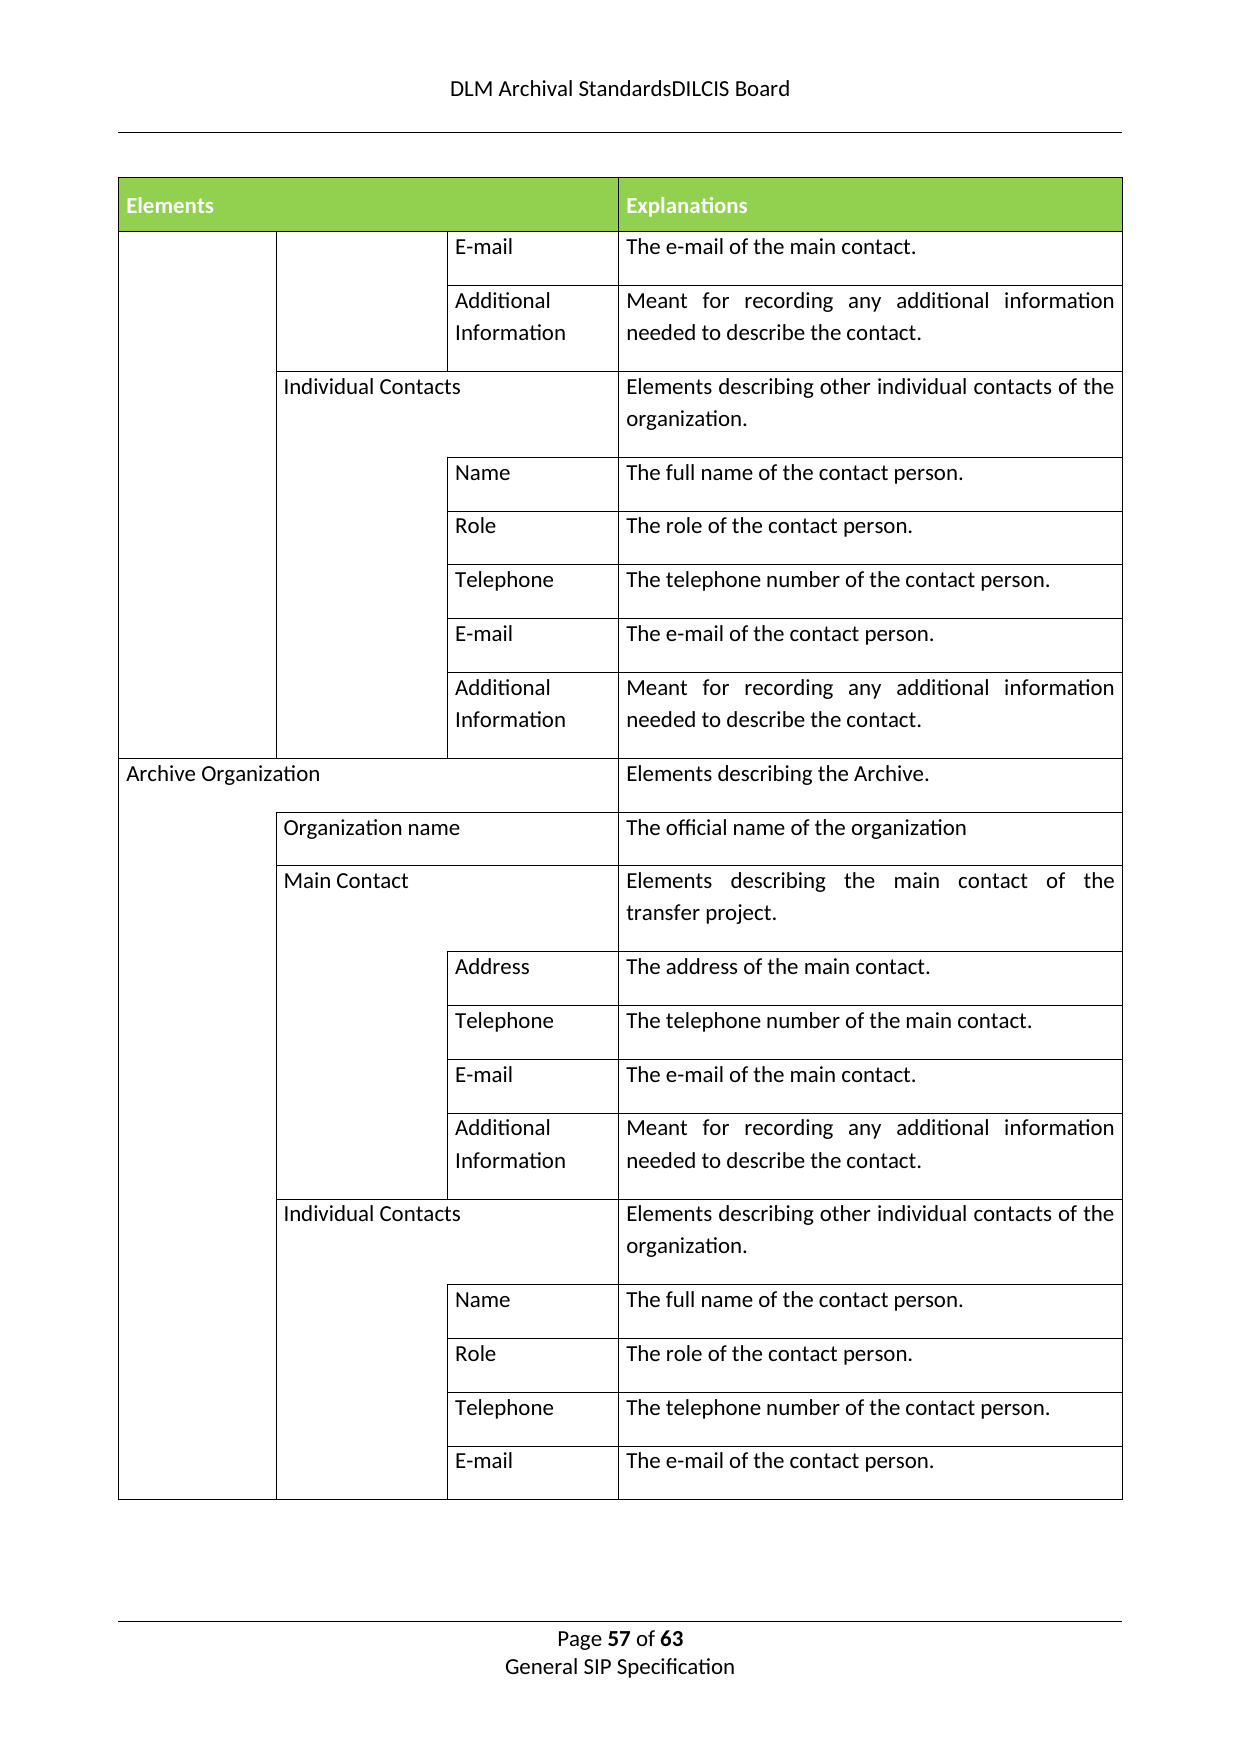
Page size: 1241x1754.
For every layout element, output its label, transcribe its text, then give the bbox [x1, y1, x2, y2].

table_cell Role [448, 1339, 618, 1392]
table_cell Individual Contacts [277, 1200, 618, 1284]
table_cell Archive Organization [119, 759, 618, 812]
table_cell Address [448, 952, 618, 1005]
table_cell [277, 1284, 447, 1499]
table_cell [277, 457, 447, 758]
table_cell E-mail [448, 619, 618, 672]
table_cell Role [448, 512, 618, 564]
table_cell The telephone number of the contact person. [619, 1393, 1122, 1446]
table_cell Main Contact [277, 866, 618, 951]
table_cell Elements describing the main contact of the transfer project. [619, 866, 1122, 951]
table_cell Additional Information [448, 286, 618, 371]
table_cell Additional Information [448, 1114, 618, 1198]
table_cell Name [448, 1285, 618, 1338]
table_cell E-mail [448, 1447, 618, 1499]
table_cell The official name of the organization [619, 813, 1122, 865]
table_cell Elements describing other individual contacts of the organization. [619, 372, 1122, 457]
table_cell The role of the contact person. [619, 1339, 1122, 1392]
table_header Elements [119, 178, 618, 231]
table_cell Organization name [277, 813, 618, 865]
table_cell The address of the main contact. [619, 952, 1122, 1005]
table_cell E-mail [448, 232, 618, 285]
table_cell The e-mail of the main contact. [619, 1060, 1122, 1112]
table_cell The telephone number of the main contact. [619, 1006, 1122, 1059]
table_cell [277, 951, 447, 1198]
table_cell Telephone [448, 1006, 618, 1059]
table_cell Meant for recording any additional information needed to describe the contact. [619, 1114, 1122, 1198]
table_cell The full name of the contact person. [619, 458, 1122, 511]
table_cell The e-mail of the contact person. [619, 619, 1122, 672]
table_cell The e-mail of the main contact. [619, 232, 1122, 285]
table_cell Elements describing other individual contacts of the organization. [619, 1200, 1122, 1284]
table_cell Meant for recording any additional information needed to describe the contact. [619, 286, 1122, 371]
table_cell Meant for recording any additional information needed to describe the contact. [619, 673, 1122, 758]
table_cell Telephone [448, 565, 618, 618]
table_cell Name [448, 458, 618, 511]
table_cell The full name of the contact person. [619, 1285, 1122, 1338]
table_cell Individual Contacts [277, 372, 618, 457]
table_cell Elements describing the Archive. [619, 759, 1122, 812]
table_cell E-mail [448, 1060, 618, 1112]
table_cell The telephone number of the contact person. [619, 565, 1122, 618]
table_cell Additional Information [448, 673, 618, 758]
table_cell The role of the contact person. [619, 512, 1122, 564]
table_cell [119, 812, 276, 1499]
table_header Explanations [619, 178, 1122, 231]
table_cell Telephone [448, 1393, 618, 1446]
table_cell The e-mail of the contact person. [619, 1447, 1122, 1499]
